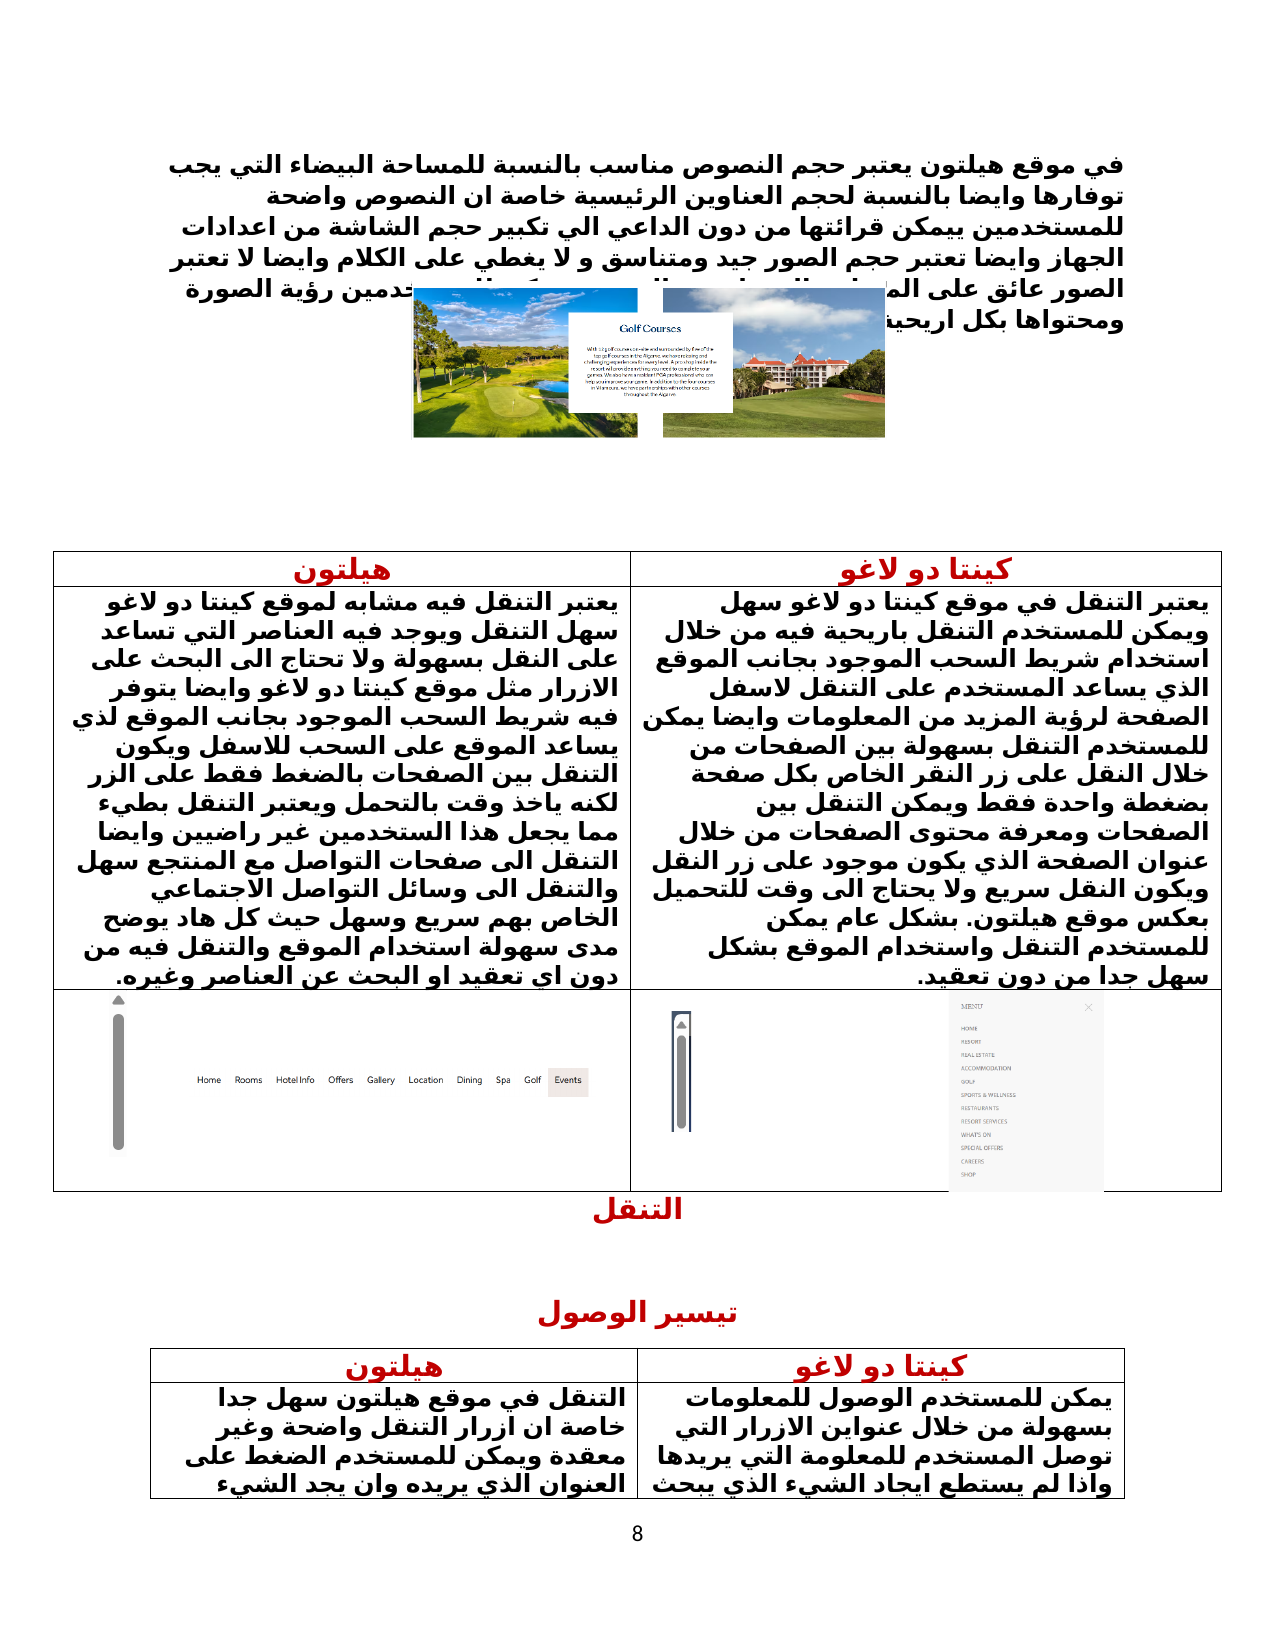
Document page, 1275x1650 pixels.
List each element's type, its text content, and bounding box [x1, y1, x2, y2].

table_cell يعتبر التنقل في موقع كينتا دو لاغو سهل ويمكن للمستخدم التنقل باريحية فيه من خلال استخدام شريط السحب الموجود بجانب الموقع الذي يساعد المستخدم على التنقل لاسفل الصفحة لرؤية المزيد من المعلومات وايضا يمكن للمستخدم التنقل بسهولة بين الصفحات من خلال النقل على زر النقر الخاص بكل صفحة بضغطة واحدة فقط ويمكن التنقل بين الصفحات ومعرفة محتوى الصفحات من خلال عنوان الصفحة الذي يكون موجود على زر النقل ويكون النقل سريع ولا يحتاج الى وقت للتحميل بعكس موقع هيلتون. بشكل عام يمكن للمستخدم التنقل واستخدام الموقع بشكل سهل جدا من دون تعقيد. [631, 587, 1221, 989]
table_header كينتا دو لاغو [638, 1349, 1124, 1382]
text تيسير الوصول [150, 1295, 1125, 1328]
text التنقل [150, 1192, 1125, 1226]
picture [671, 1011, 692, 1132]
picture [104, 990, 127, 1157]
picture [189, 1068, 597, 1097]
table_cell [1104, 990, 1221, 1191]
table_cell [638, 1383, 1124, 1498]
table_cell يعتبر التنقل فيه مشابه لموقع كينتا دو لاغو سهل التنقل ويوجد فيه العناصر التي تساعد على النقل بسهولة ولا تحتاج الى البحث على الازرار مثل موقع كينتا دو لاغو وايضا يتوفر فيه شريط السحب الموجود بجانب الموقع لذي يساعد الموقع على السحب للاسفل ويكون التنقل بين الصفحات بالضغط فقط على الزر لكنه ياخذ وقت بالتحمل ويعتبر التنقل بطيء مما يجعل هذا الستخدمين غير راضيين وايضا التنقل الى صفحات التواصل مع المنتجع سهل والتنقل الى وسائل التواصل الاجتماعي الخاص بهم سريع وسهل حيث كل هاد يوضح مدى سهولة استخدام الموقع والتنقل فيه من دون اي تعقيد او البحث عن العناصر وغيره. [54, 587, 630, 989]
table_cell [631, 990, 948, 1191]
text في موقع هيلتون يعتبر حجم النصوص مناسب بالنسبة للمساحة البيضاء التي يجب توفارها وايضا بالنسبة لحجم العناوين الرئيسية خاصة ان النصوص واضحة للمستخدمين ييمكن قرائتها من دون الداعي الي تكبير حجم الشاشة من اعدادات الجهاز وايضا تعتبر حجم الصور جيد ومتناسق و لا يغطي على الكلام وايضا لا تعتبر الصور عائق على المساحة البيضاء في الموقع ويمكن للمستخدمين رؤية الصورة ومحتواها بكل اريحية. [150, 150, 1125, 334]
table_header هيلتون [54, 552, 630, 586]
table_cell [151, 1383, 637, 1498]
picture [411, 281, 887, 440]
table_cell [54, 990, 630, 1191]
table_header كينتا دو لاغو [631, 552, 1221, 586]
table_header هيلتون [151, 1349, 637, 1382]
picture [948, 990, 1104, 1192]
